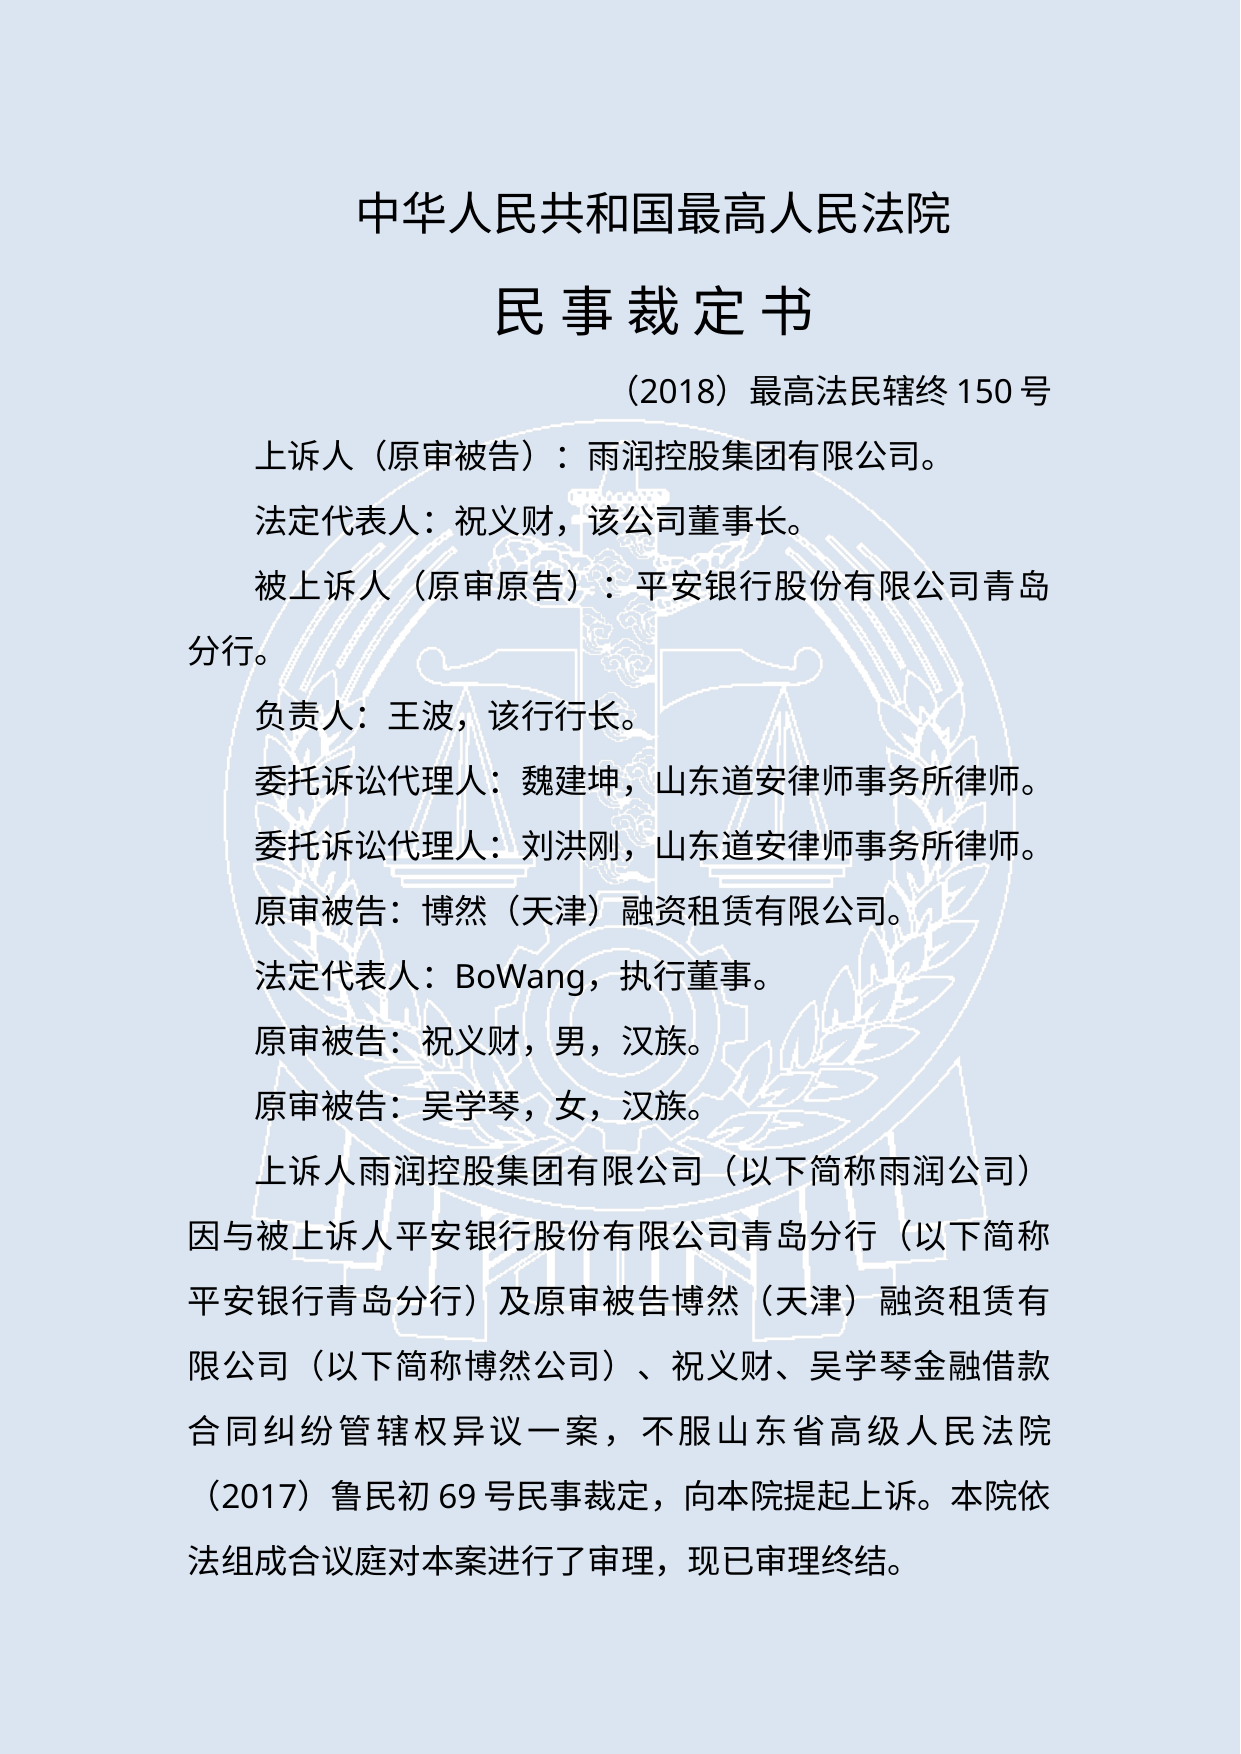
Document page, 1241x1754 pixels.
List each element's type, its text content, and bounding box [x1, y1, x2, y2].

text 负责人：王波，该行行长。 [187, 682, 1053, 747]
text 民 事 裁 定 书 [187, 259, 1053, 357]
text 上诉人（原审被告）：雨润控股集团有限公司。 [187, 422, 1053, 487]
text 被上诉人（原审原告）：平安银行股份有限公司青岛分行。 [187, 552, 1053, 682]
text 中华人民共和国最高人民法院 [187, 162, 1053, 259]
text 上诉人雨润控股集团有限公司（以下简称雨润公司）因与被上诉人平安银行股份有限公司青岛分行（以下简称平安银行青岛分行）及原审被告博然（天津）融资租赁有限公司（以下简称博然公司）、祝义财、吴学琴金融借款合同纠纷管辖权异议一案，不服山东省高级人民法院（2017）鲁民初69号民事裁定，向本院提起上诉。本院依法组成合议庭对本案进行了审理，现已审理终结。 [187, 1137, 1053, 1592]
text 法定代表人：祝义财，该公司董事长。 [187, 487, 1053, 552]
text 法定代表人：BoWang，执行董事。 [187, 942, 1053, 1007]
text 委托诉讼代理人：魏建坤，山东道安律师事务所律师。 [187, 747, 1053, 812]
text 原审被告：祝义财，男，汉族。 [187, 1007, 1053, 1072]
text 委托诉讼代理人：刘洪刚，山东道安律师事务所律师。 [187, 812, 1053, 877]
text 原审被告：吴学琴，女，汉族。 [187, 1072, 1053, 1137]
text （2018）最高法民辖终150号 [187, 357, 1053, 422]
text 原审被告：博然（天津）融资租赁有限公司。 [187, 877, 1053, 942]
